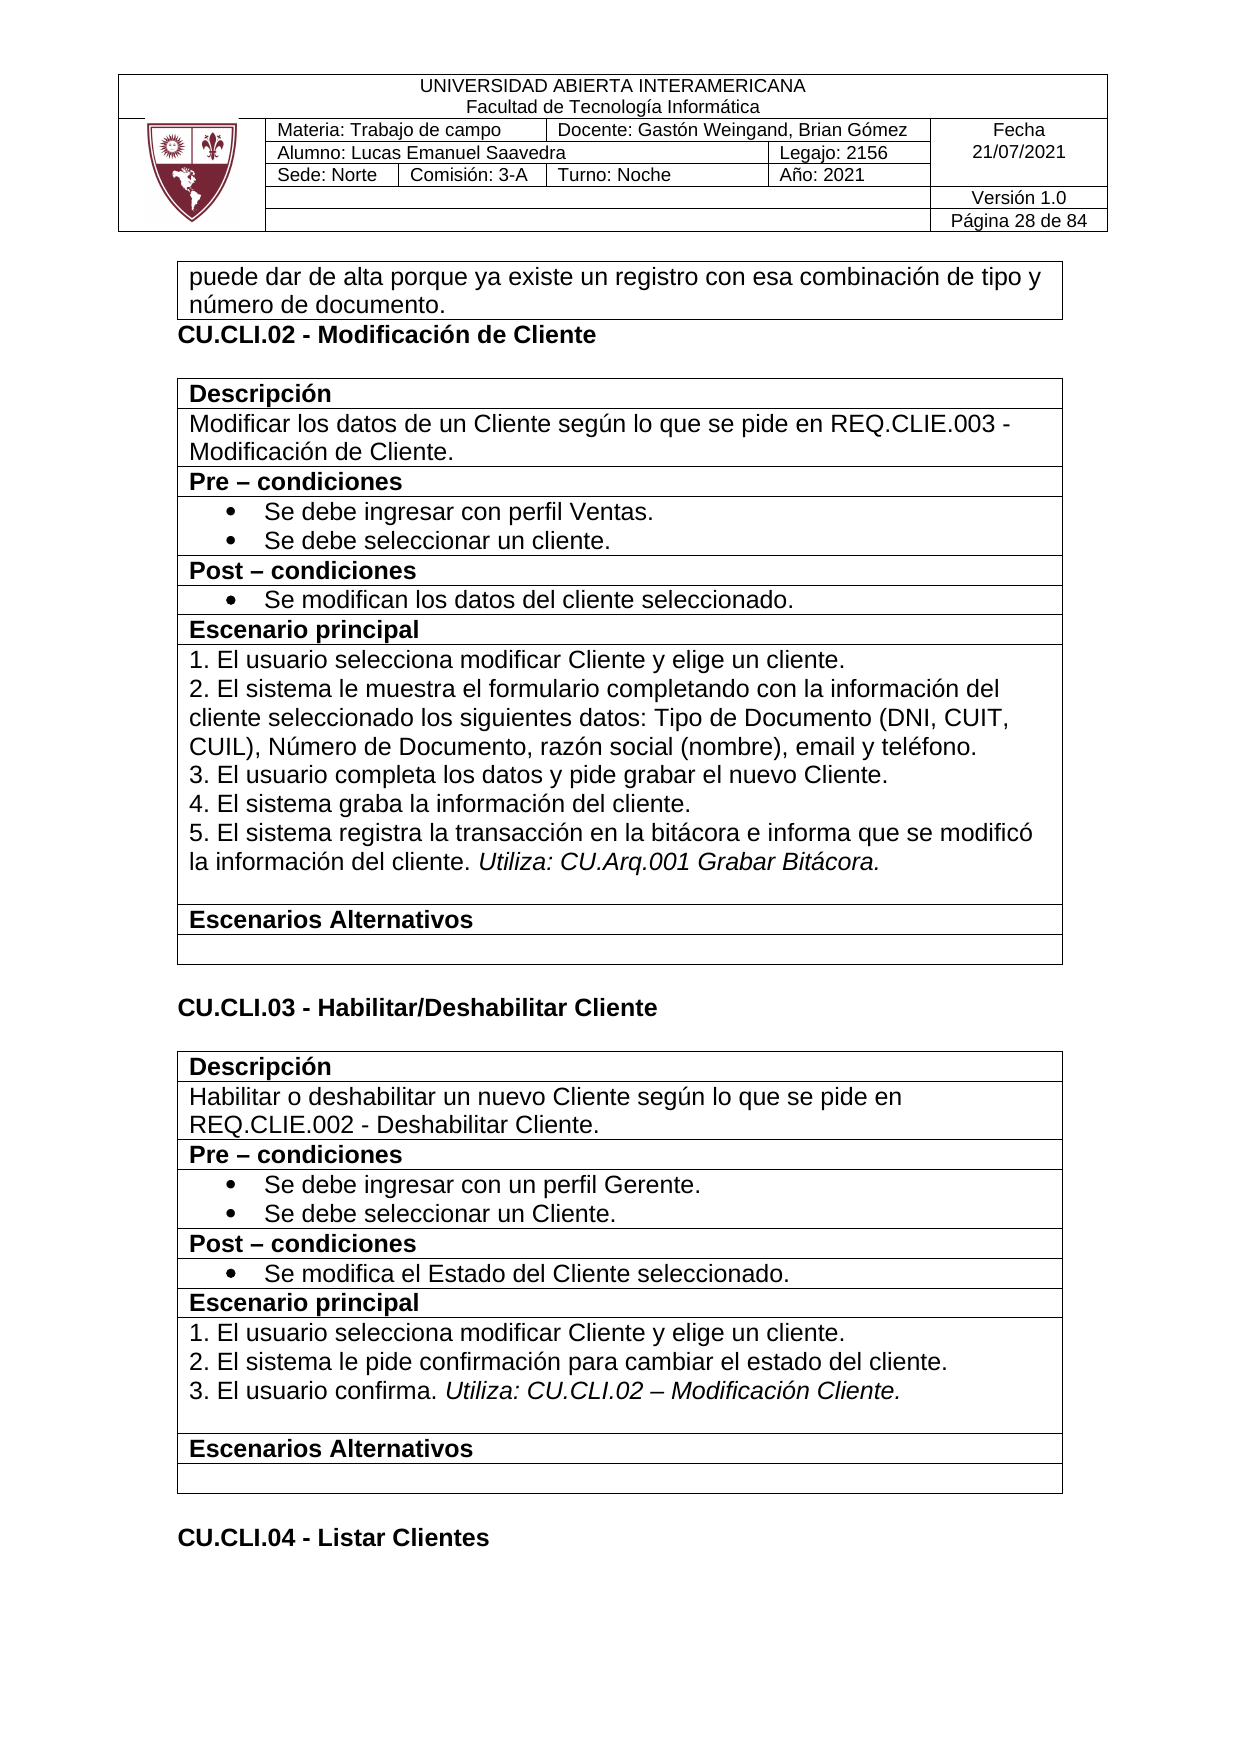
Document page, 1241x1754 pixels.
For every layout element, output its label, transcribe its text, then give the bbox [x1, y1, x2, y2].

table_cell Se modifica el Estado del Cliente seleccionado. [178, 1259, 1062, 1287]
table_cell Escenario principal [178, 1289, 1062, 1317]
table_cell Se debe ingresar con un perfil Gerente. Se debe seleccionar un Cliente. [178, 1170, 1062, 1228]
table_cell Pre – condiciones [178, 467, 1062, 496]
table_cell [178, 1464, 1062, 1493]
table_cell Post – condiciones [178, 556, 1062, 584]
table_header Descripción [178, 379, 1062, 408]
table_cell Habilitar o deshabilitar un nuevo Cliente según lo que se pide en REQ.CLIE.002 - Deshabilitar Cliente. [178, 1082, 1062, 1139]
table_cell Post – condiciones [178, 1229, 1062, 1257]
table_header Descripción [178, 1052, 1062, 1081]
table_cell Escenarios Alternativos [178, 1434, 1062, 1463]
text CU.CLI.03 - Habilitar/Deshabilitar Cliente [177, 993, 1063, 1022]
table_cell Escenario principal [178, 615, 1062, 644]
text CU.CLI.04 - Listar Clientes [177, 1523, 1063, 1551]
table_cell 1. El usuario selecciona modificar Cliente y elige un cliente. 2. El sistema le muestra el formulario completando con la información del cliente seleccionado los siguientes datos: Tipo de Documento (DNI, CUIT, CUIL), Número de Documento, razón social (nombre), email y teléfono. 3. El usuario completa los datos y pide grabar el nuevo Cliente. 4. El sistema graba la información del cliente. 5. El sistema registra la transacción en la bitácora e informa que se modificó la información del cliente. Utiliza: CU.Arq.001 Grabar Bitácora. [178, 645, 1062, 904]
table_cell Se modifican los datos del cliente seleccionado. [178, 586, 1062, 614]
table_cell Escenarios Alternativos [178, 905, 1062, 934]
table_cell Modificar los datos de un Cliente según lo que se pide en REQ.CLIE.003 - Modificación de Cliente. [178, 409, 1062, 466]
table_cell [178, 935, 1062, 963]
table_cell Se debe ingresar con perfil Ventas. Se debe seleccionar un cliente. [178, 497, 1062, 555]
picture [145, 118, 239, 226]
table_cell Pre – condiciones [178, 1140, 1062, 1169]
text CU.CLI.02 - Modificación de Cliente [177, 320, 1063, 349]
